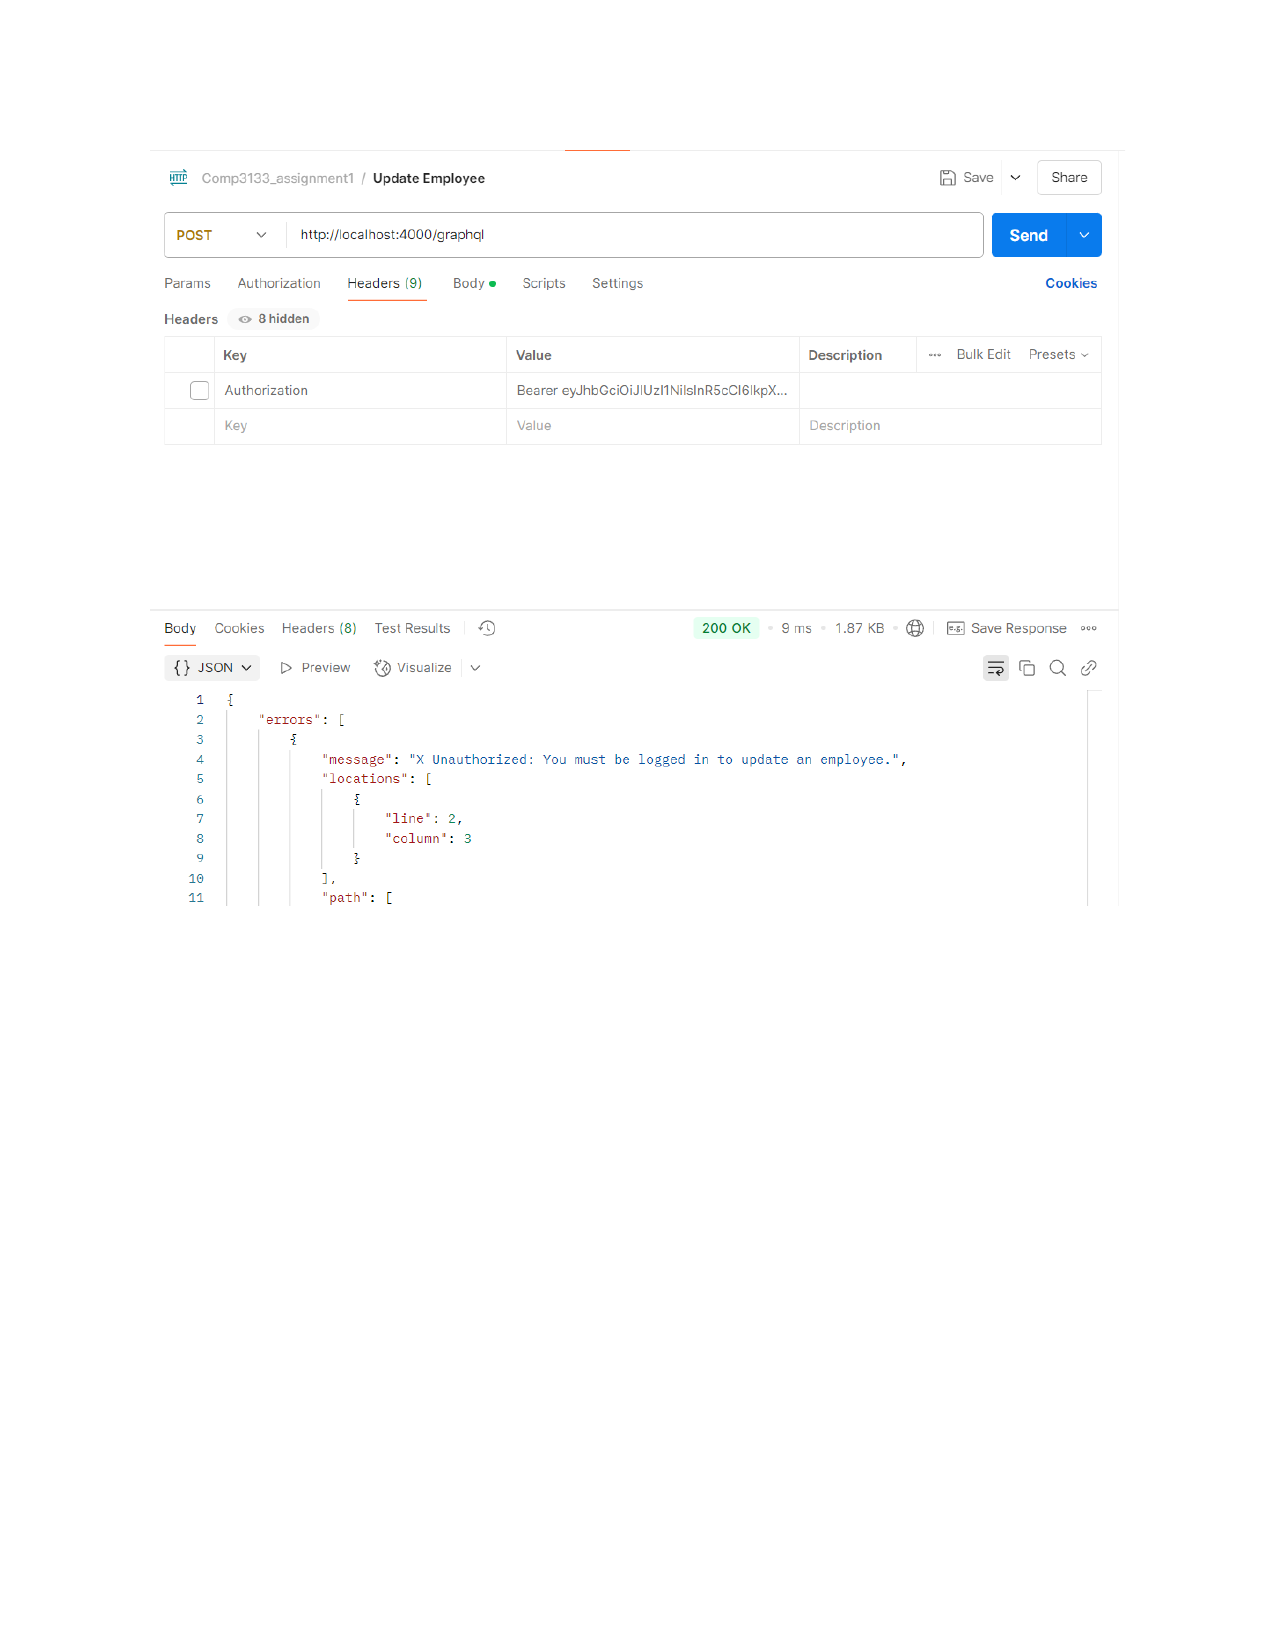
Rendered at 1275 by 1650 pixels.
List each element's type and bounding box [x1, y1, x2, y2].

picture [150, 150, 1125, 906]
